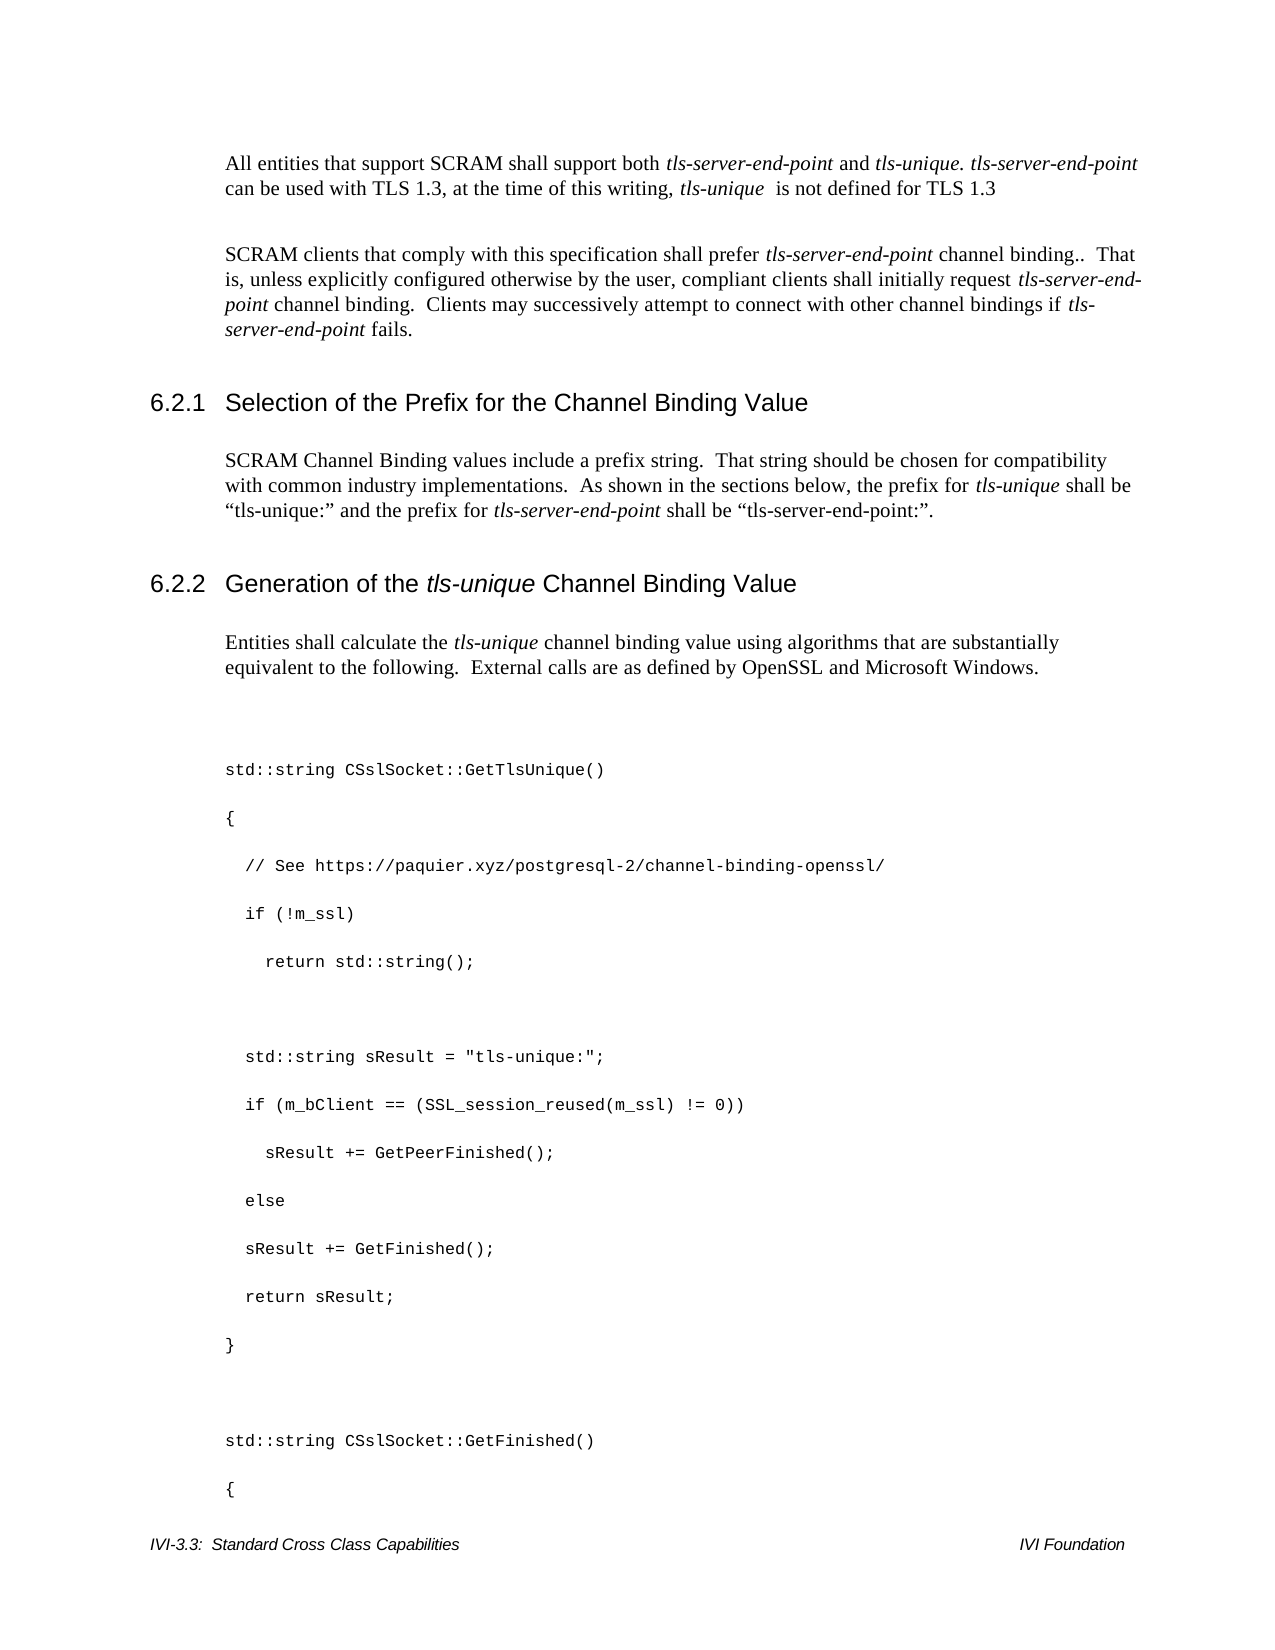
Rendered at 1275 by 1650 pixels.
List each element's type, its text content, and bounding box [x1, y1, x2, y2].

subtitle Generation of the tls-unique Channel Binding Value [150, 569, 1143, 598]
text if (m_bClient == (SSL_session_reused(m_ssl) != 0)) [225, 1089, 1143, 1116]
text Entities shall calculate the tls-unique channel binding value using algorithms that are substantially equivalent to the following. External calls are as defined by OpenSSL and Microsoft Windows. [225, 629, 1143, 679]
text } [225, 1329, 1143, 1356]
text sResult += GetFinished(); [225, 1233, 1143, 1260]
text return std::string(); [225, 945, 1143, 972]
text All entities that support SCRAM shall support both tls-server-end-point and tls-unique. tls-server-end-point can be used with TLS 1.3, at the time of this writing, tls-unique is not defined for TLS 1.3 [225, 150, 1143, 200]
text std::string CSslSocket::GetTlsUnique() [225, 754, 1143, 781]
text if (!m_ssl) [225, 897, 1143, 924]
text { [225, 1472, 1143, 1499]
text // See https://paquier.xyz/postgresql-2/channel-binding-openssl/ [225, 849, 1143, 877]
text return sResult; [225, 1281, 1143, 1308]
text SCRAM clients that comply with this specification shall prefer tls-server-end-point channel binding.. That is, unless explicitly configured otherwise by the user, compliant clients shall initially request tls-server-end-point channel binding. Clients may successively attempt to connect with other channel bindings if tls-server-end-point fails. [225, 242, 1143, 342]
text sResult += GetPeerFinished(); [225, 1137, 1143, 1164]
text std::string CSslSocket::GetFinished() [225, 1424, 1143, 1452]
text else [225, 1185, 1143, 1212]
text std::string sResult = "tls-unique:"; [225, 1041, 1143, 1068]
subtitle Selection of the Prefix for the Channel Binding Value [150, 387, 1143, 417]
text { [225, 802, 1143, 829]
text SCRAM Channel Binding values include a prefix string. That string should be chosen for compatibility with common industry implementations. As shown in the sections below, the prefix for tls-unique shall be “tls-unique:” and the prefix for tls-server-end-point shall be “tls-server-end-point:”. [225, 448, 1143, 523]
